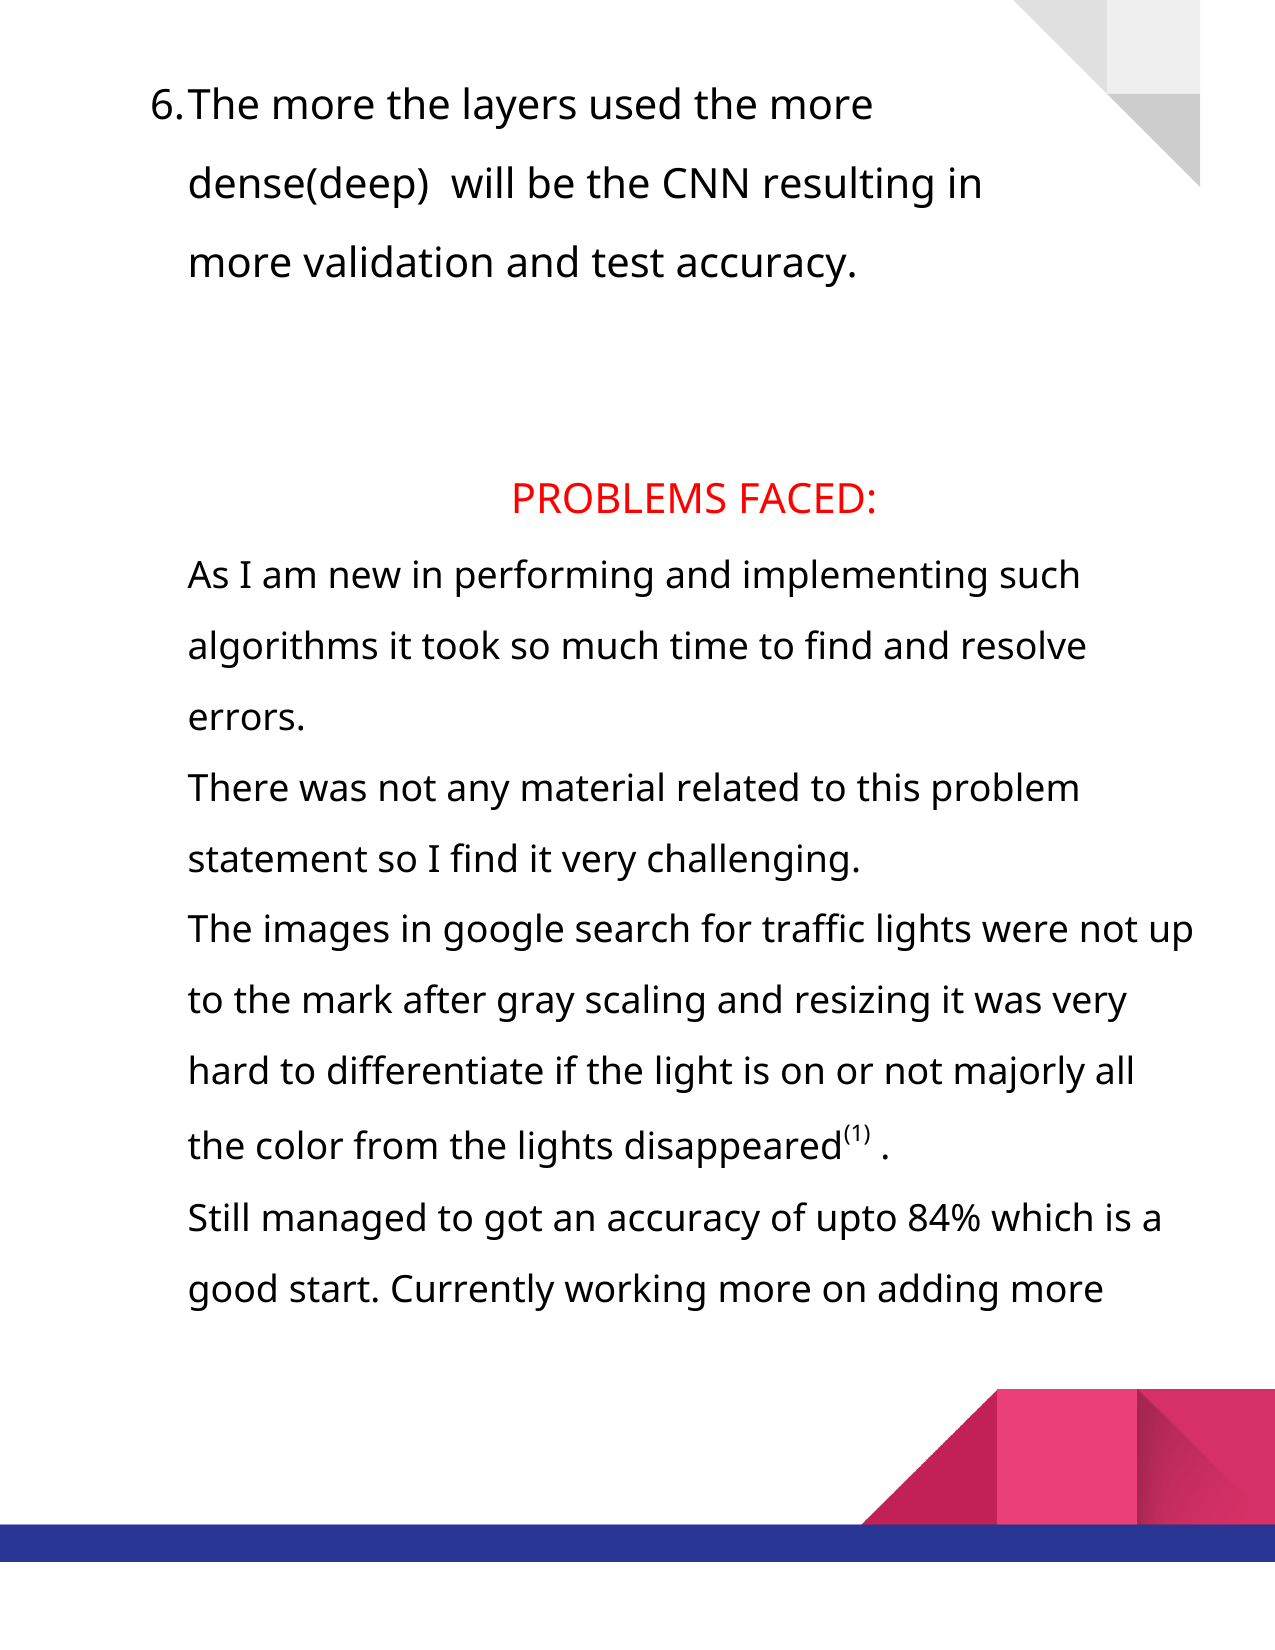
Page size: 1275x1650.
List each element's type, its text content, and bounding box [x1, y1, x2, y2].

list As I am new in performing and implementing such algorithms it took so much time to find and resolve errors. [187, 548, 1200, 741]
list The images in google search for traffic lights were not up to the mark after gray scaling and resizing it was very hard to differentiate if the light is on or not majorly all the color from the lights disappeared(1) . [187, 903, 1200, 1171]
list There was not any material related to this problem statement so I find it very challenging. [187, 761, 1200, 883]
list The more the layers used the more dense(deep) will be the CNN resulting in more validation and test accuracy. [150, 75, 1200, 289]
picture [0, 1387, 1275, 1562]
list PROBLEMS FACED: [187, 469, 1200, 526]
picture [1012, 0, 1200, 75]
